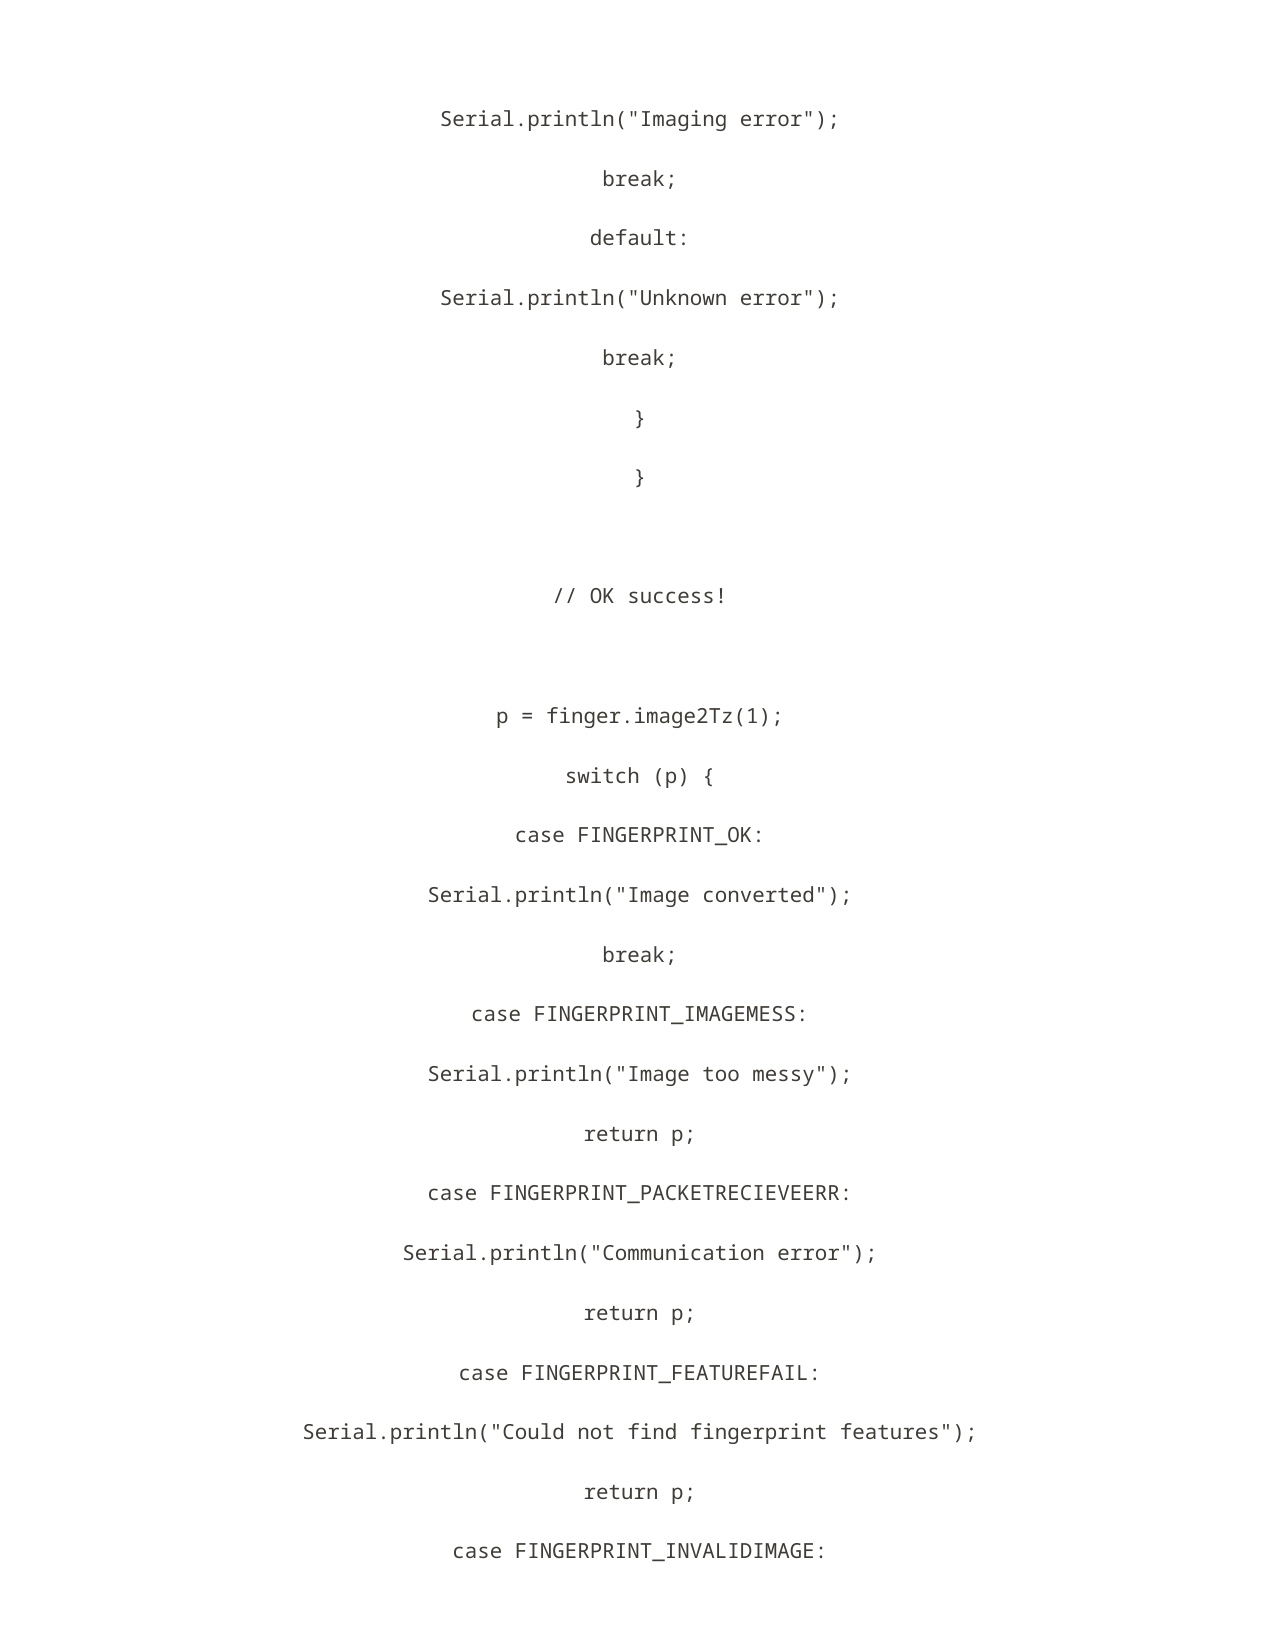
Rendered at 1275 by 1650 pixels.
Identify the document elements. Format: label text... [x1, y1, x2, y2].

text default: [139, 223, 1139, 252]
text Serial.println("Image converted"); [139, 880, 1139, 908]
text return p; [139, 1298, 1139, 1326]
text } [139, 403, 1139, 431]
text break; [139, 940, 1139, 968]
text // OK success! [139, 582, 1139, 610]
text return p; [139, 1477, 1139, 1505]
text switch (p) { [139, 761, 1139, 789]
text p = finger.image2Tz(1); [139, 701, 1139, 729]
text return p; [139, 1119, 1139, 1147]
text case FINGERPRINT_OK: [139, 820, 1139, 849]
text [139, 1417, 1139, 1446]
text break; [139, 343, 1139, 371]
text case FINGERPRINT_INVALIDIMAGE: [139, 1537, 1139, 1565]
text case FINGERPRINT_FEATUREFAIL: [139, 1358, 1139, 1386]
text } [139, 462, 1139, 491]
text Serial.println("Communication error"); [139, 1238, 1139, 1267]
text case FINGERPRINT_IMAGEMESS: [139, 999, 1139, 1028]
text case FINGERPRINT_PACKETRECIEVEERR: [139, 1178, 1139, 1207]
text Serial.println("Unknown error"); [139, 283, 1139, 312]
text Serial.println("Imaging error"); [139, 104, 1139, 133]
text Serial.println("Image too messy"); [139, 1059, 1139, 1088]
text break; [139, 164, 1139, 192]
